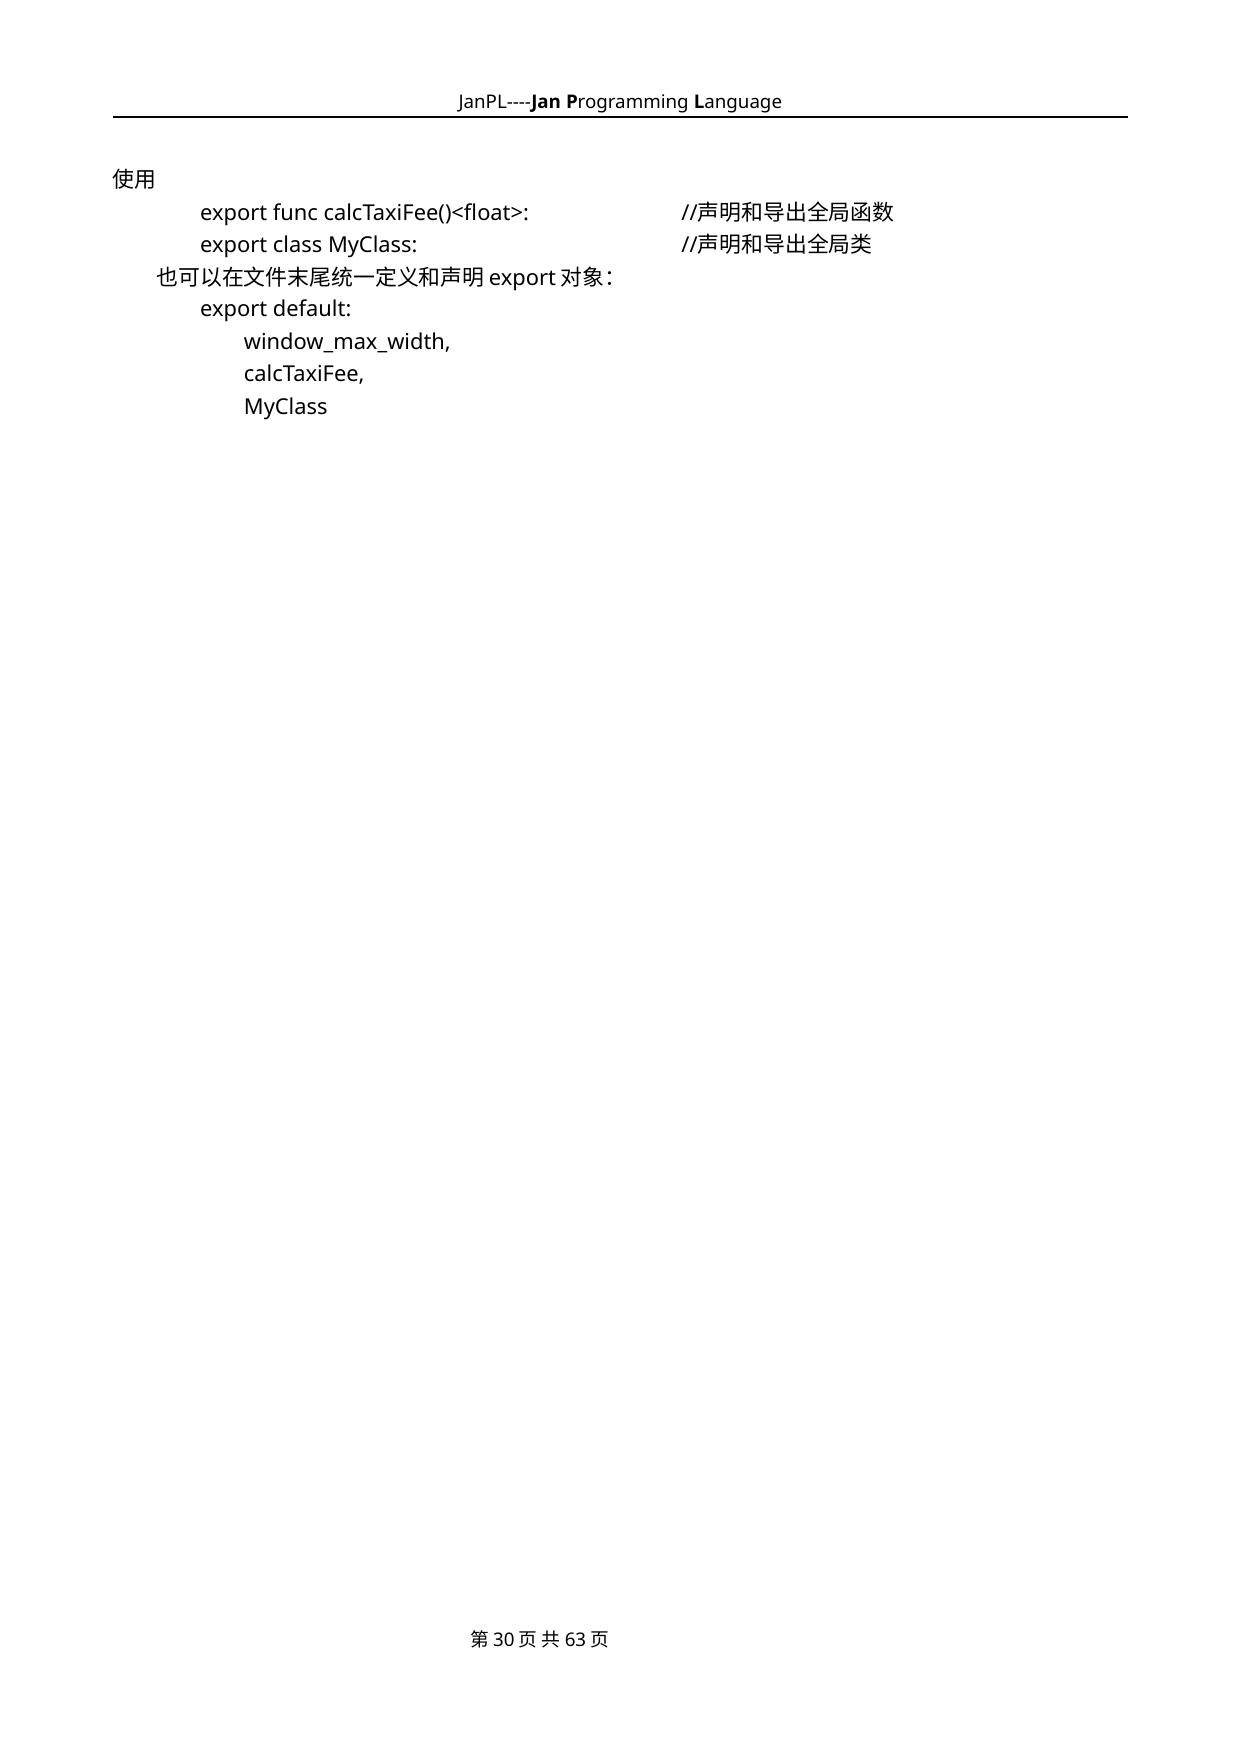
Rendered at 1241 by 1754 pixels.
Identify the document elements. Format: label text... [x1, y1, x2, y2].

list window_max_width, [112, 324, 1128, 357]
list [112, 162, 1128, 194]
list export default: [112, 292, 1128, 324]
list calcTaxiFee, [112, 357, 1128, 389]
list export func calcTaxiFee()<float>: //声明和导出全局函数 [156, 194, 1128, 227]
list export class MyClass: //声明和导出全局类 [156, 227, 1128, 259]
list 也可以在文件末尾统一定义和声明export对象： [112, 259, 1128, 292]
list MyClass [112, 389, 1128, 422]
